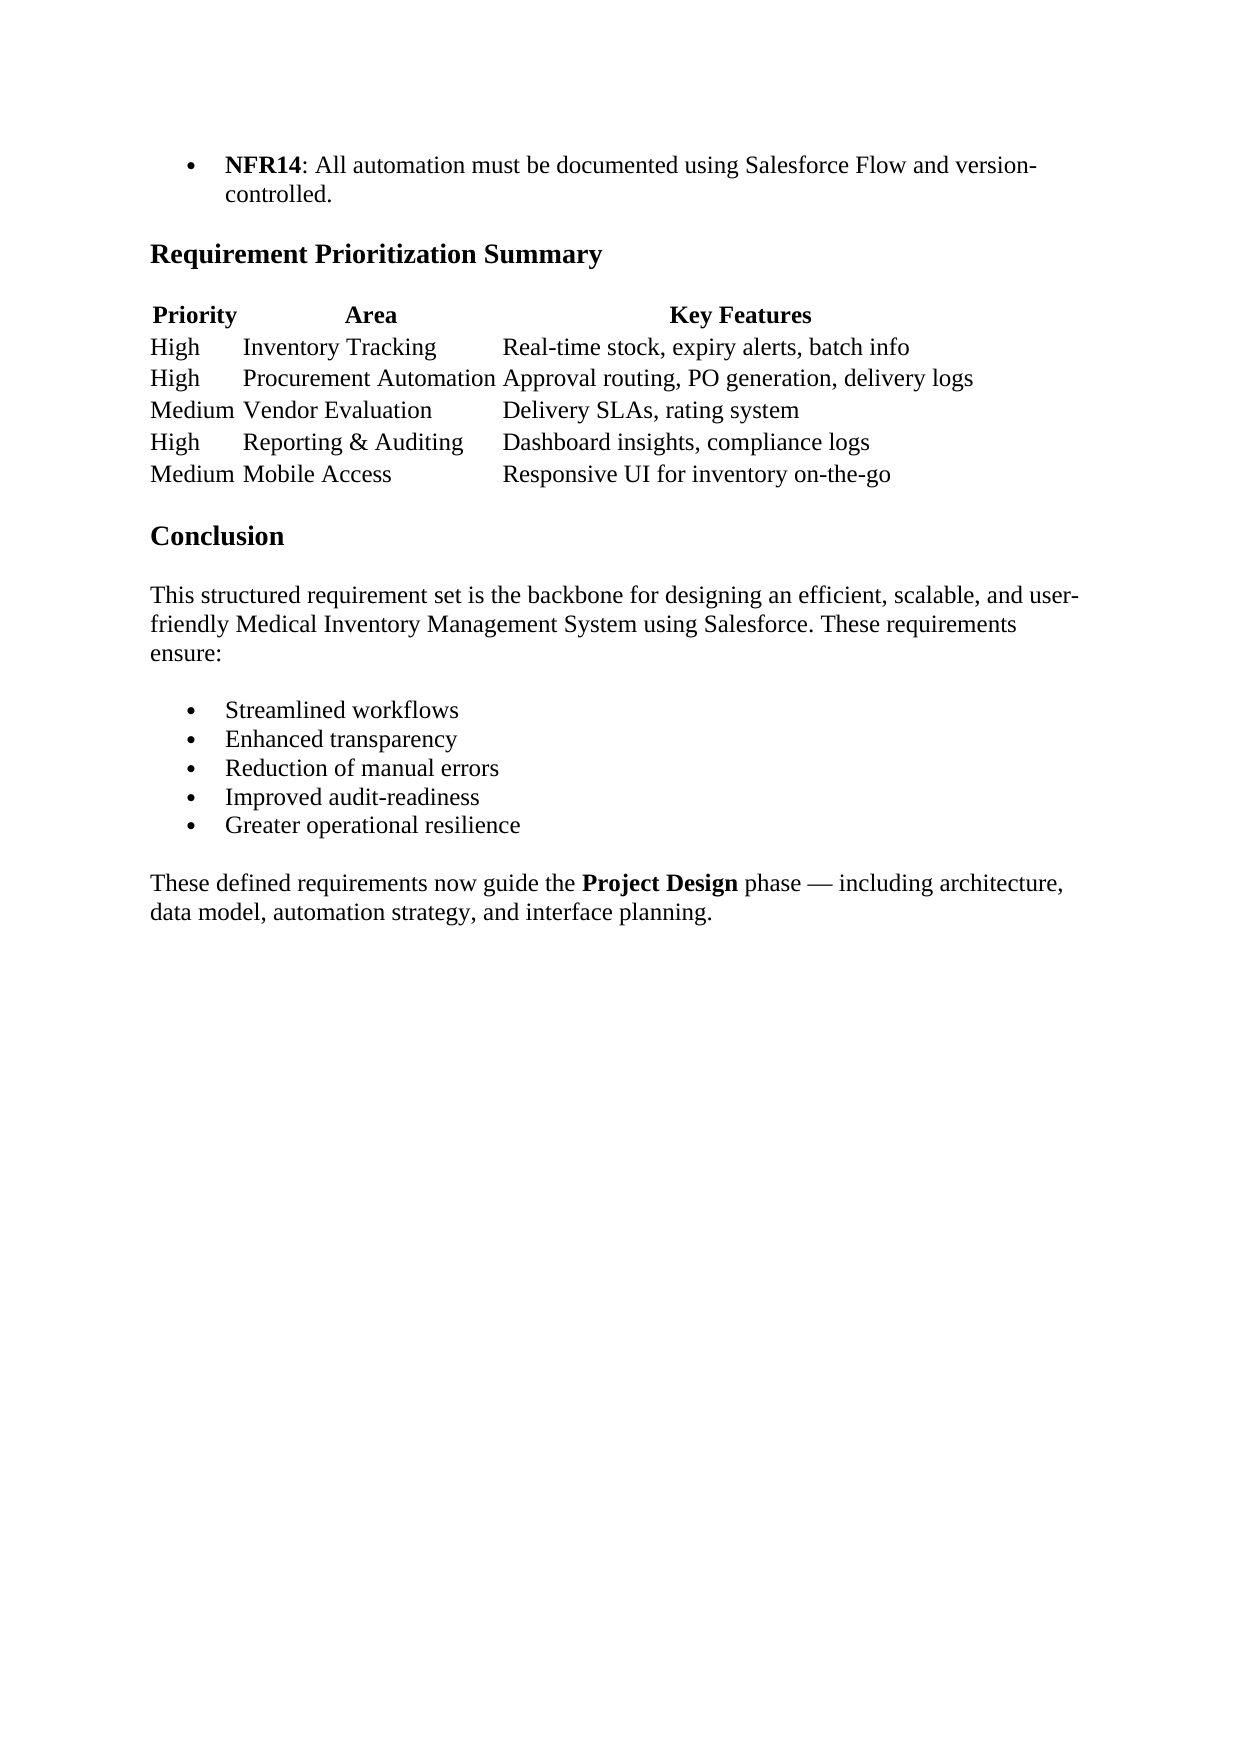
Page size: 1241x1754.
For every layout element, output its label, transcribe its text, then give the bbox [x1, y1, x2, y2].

table_cell Medium [149, 394, 241, 426]
table_cell High [149, 362, 241, 394]
table_cell Responsive UI for inventory on-the-go [501, 458, 980, 489]
table_cell Procurement Automation [241, 362, 501, 394]
list Streamlined workflows [187, 696, 1090, 724]
table_header Key Features [501, 298, 980, 330]
table_cell Dashboard insights, compliance logs [501, 426, 980, 458]
table_cell High [149, 426, 241, 458]
text This structured requirement set is the backbone for designing an efficient, scalable, and user-friendly Medical Inventory Management System using Salesforce. These requirements ensure: [150, 580, 1090, 666]
table_cell Real-time stock, expiry alerts, batch info [501, 330, 980, 362]
table_cell Reporting & Auditing [241, 426, 501, 458]
table_cell Inventory Tracking [241, 330, 501, 362]
list Greater operational resilience [187, 811, 1090, 839]
table_header Priority [149, 298, 241, 330]
table_cell High [149, 330, 241, 362]
list Improved audit-readiness [187, 782, 1090, 811]
list Enhanced transparency [187, 724, 1090, 753]
table_cell Mobile Access [241, 458, 501, 489]
table_cell Vendor Evaluation [241, 394, 501, 426]
text These defined requirements now guide the Project Design phase — including architecture, data model, automation strategy, and interface planning. [150, 868, 1090, 926]
table_cell Delivery SLAs, rating system [501, 394, 980, 426]
table_cell Medium [149, 458, 241, 489]
text Requirement Prioritization Summary [150, 237, 1090, 269]
list Reduction of manual errors [187, 753, 1090, 782]
list NFR14: All automation must be documented using Salesforce Flow and version-controlled. [187, 150, 1090, 207]
table_cell Approval routing, PO generation, delivery logs [501, 362, 980, 394]
table_header Area [241, 298, 501, 330]
text Conclusion [150, 519, 1090, 551]
